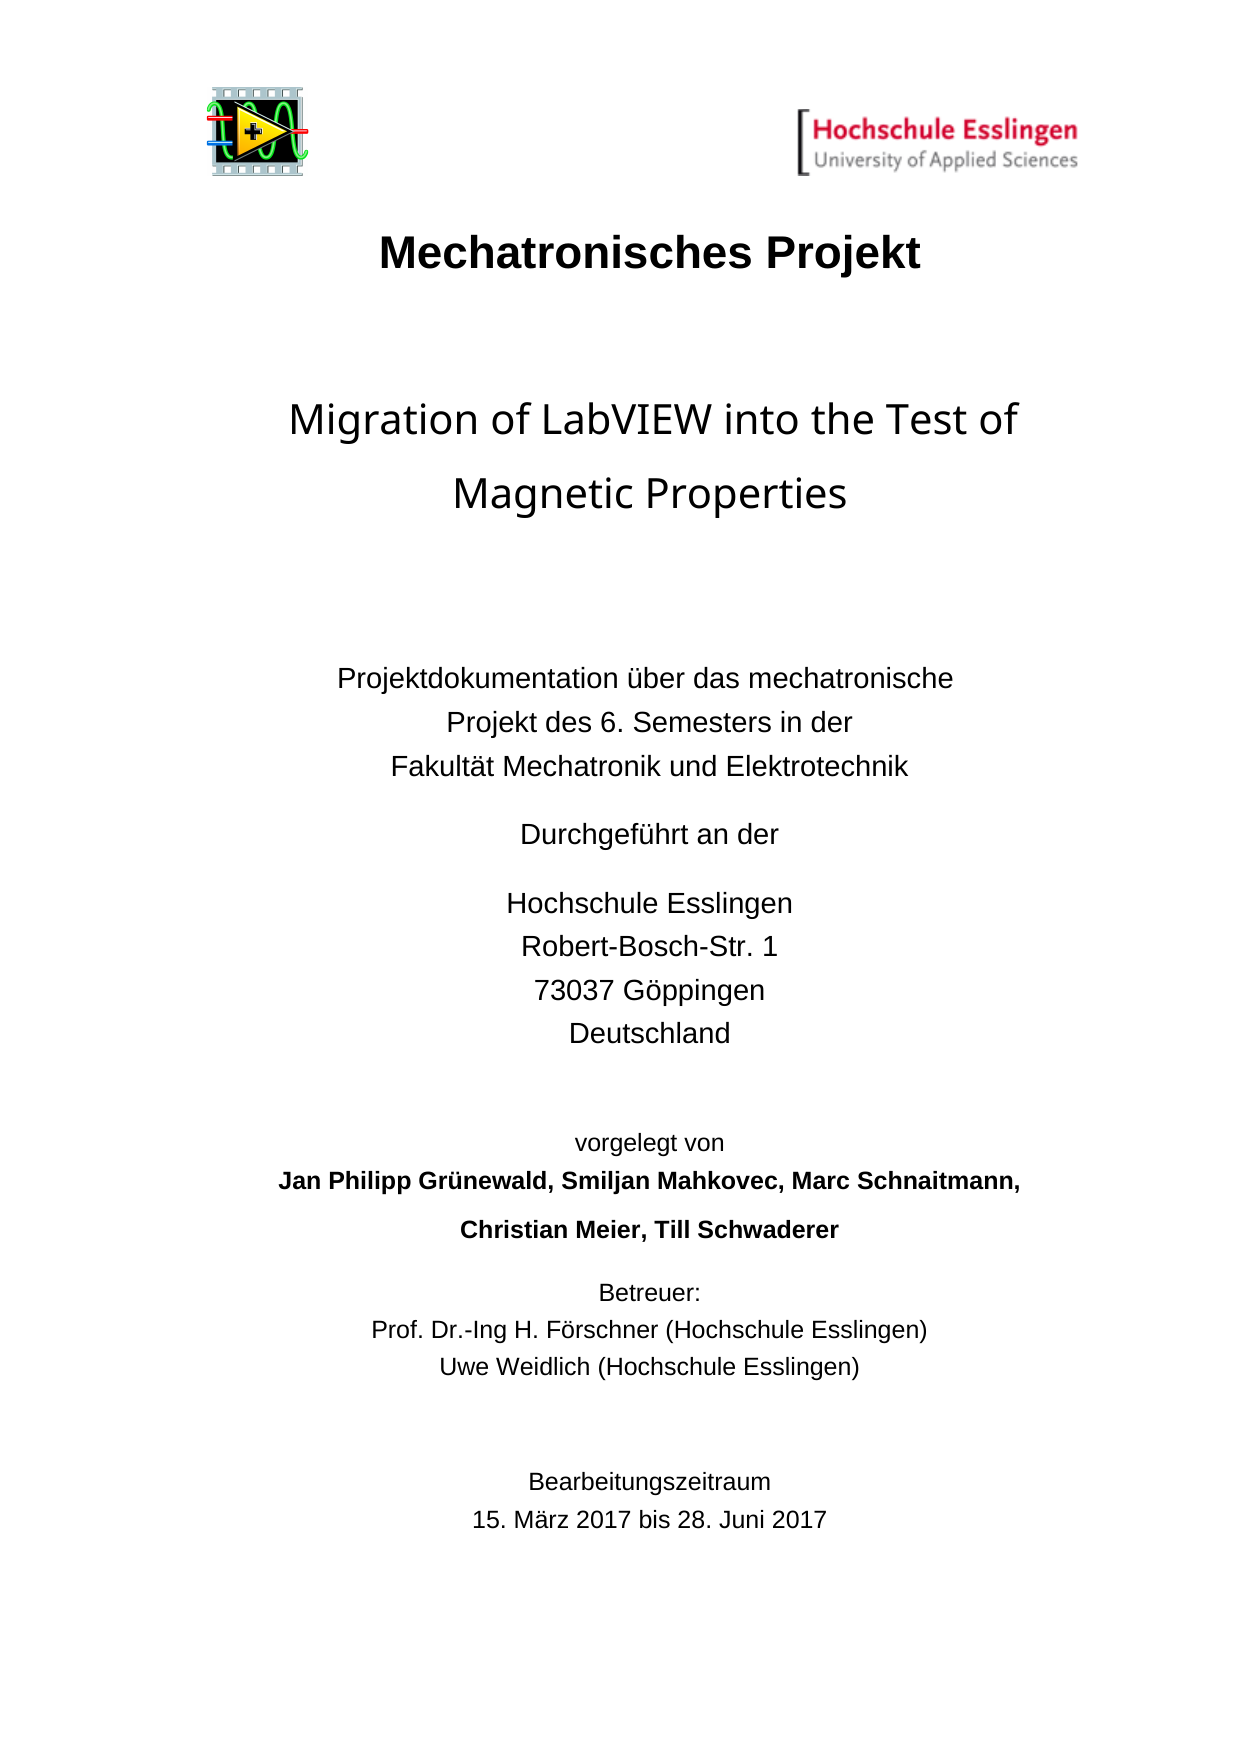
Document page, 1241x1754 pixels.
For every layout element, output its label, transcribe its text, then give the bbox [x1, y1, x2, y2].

subtitle Mechatronisches Projekt [207, 225, 1092, 278]
picture [206, 87, 309, 176]
subtitle Betreuer: Prof. Dr.-Ing H. Förschner (Hochschule Esslingen) Uwe Weidlich (Hochschule Esslingen) [207, 1278, 1092, 1431]
picture [797, 109, 1078, 176]
text Bearbeitungszeitraum 15. März 2017 bis 28. Juni 2017 [207, 1467, 1092, 1533]
subtitle Durchgeführt an der [207, 817, 1092, 851]
subtitle Christian Meier, Till Schwaderer [207, 1215, 1092, 1244]
subtitle Projektdokumentation über das mechatronische Projekt des 6. Semesters in der Fakultät Mechatronik und Elektrotechnik [207, 661, 1092, 782]
subtitle Robert-Bosch-Str. 1 [207, 929, 1092, 963]
subtitle 73037 Göppingen [207, 973, 1092, 1006]
subtitle Migration of LabVIEW into the Test of Magnetic Properties [207, 390, 1092, 521]
subtitle Deutschland [207, 1016, 1092, 1050]
subtitle Hochschule Esslingen [207, 886, 1092, 919]
subtitle vorgelegt von Jan Philipp Grünewald, Smiljan Mahkovec, Marc Schnaitmann, [207, 1128, 1092, 1194]
